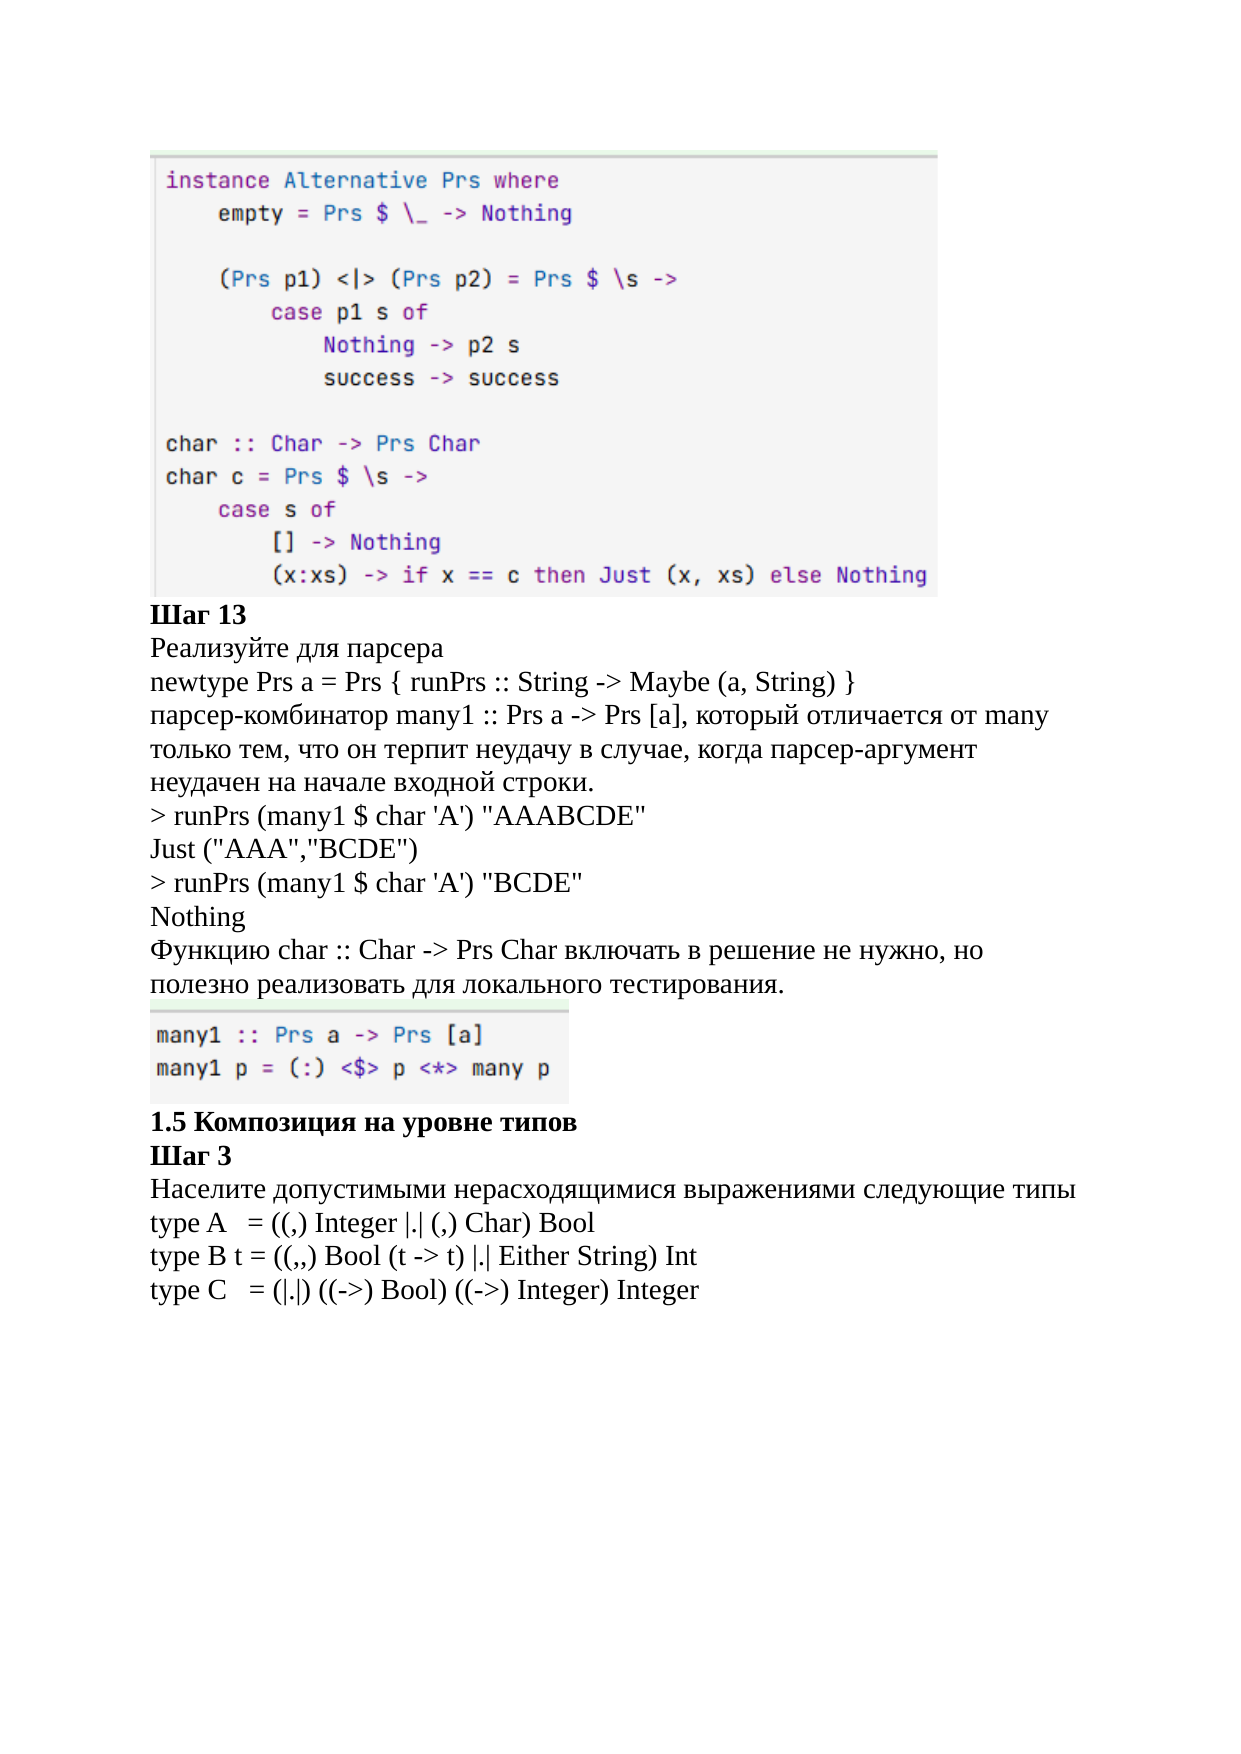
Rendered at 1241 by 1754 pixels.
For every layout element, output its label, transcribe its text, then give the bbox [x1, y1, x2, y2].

text type B t = ((,,) Bool (t -> t) |.| Either String) Int [150, 1238, 1090, 1272]
text 1.5 Композиция на уровне типов [150, 1104, 1090, 1138]
text Шаг 13 [150, 597, 1090, 630]
text newtype Prs a = Prs { runPrs :: String -> Maybe (a, String) } [150, 664, 1090, 697]
text Населите допустимыми нерасходящимися выражениями следующие типы [150, 1171, 1090, 1205]
text Реализуйте для парсера [150, 630, 1090, 664]
text > runPrs (many1 $ char 'A') "AAABCDE" [150, 798, 1090, 832]
picture [150, 150, 938, 597]
text type C = (|.|) ((->) Bool) ((->) Integer) Integer [150, 1272, 1090, 1305]
picture [150, 999, 569, 1104]
text type A = ((,) Integer |.| (,) Char) Bool [150, 1205, 1090, 1238]
text Шаг 3 [150, 1138, 1090, 1171]
text > runPrs (many1 $ char 'A') "BCDE" [150, 865, 1090, 899]
text парсер-комбинатор many1 :: Prs a -> Prs [a], который отличается от many только тем, что он терпит неудачу в случае, когда парсер-аргумент неудачен на начале входной строки. [150, 697, 1090, 798]
text Just ("AAA","BCDE") [150, 832, 1090, 865]
text Nothing [150, 899, 1090, 932]
